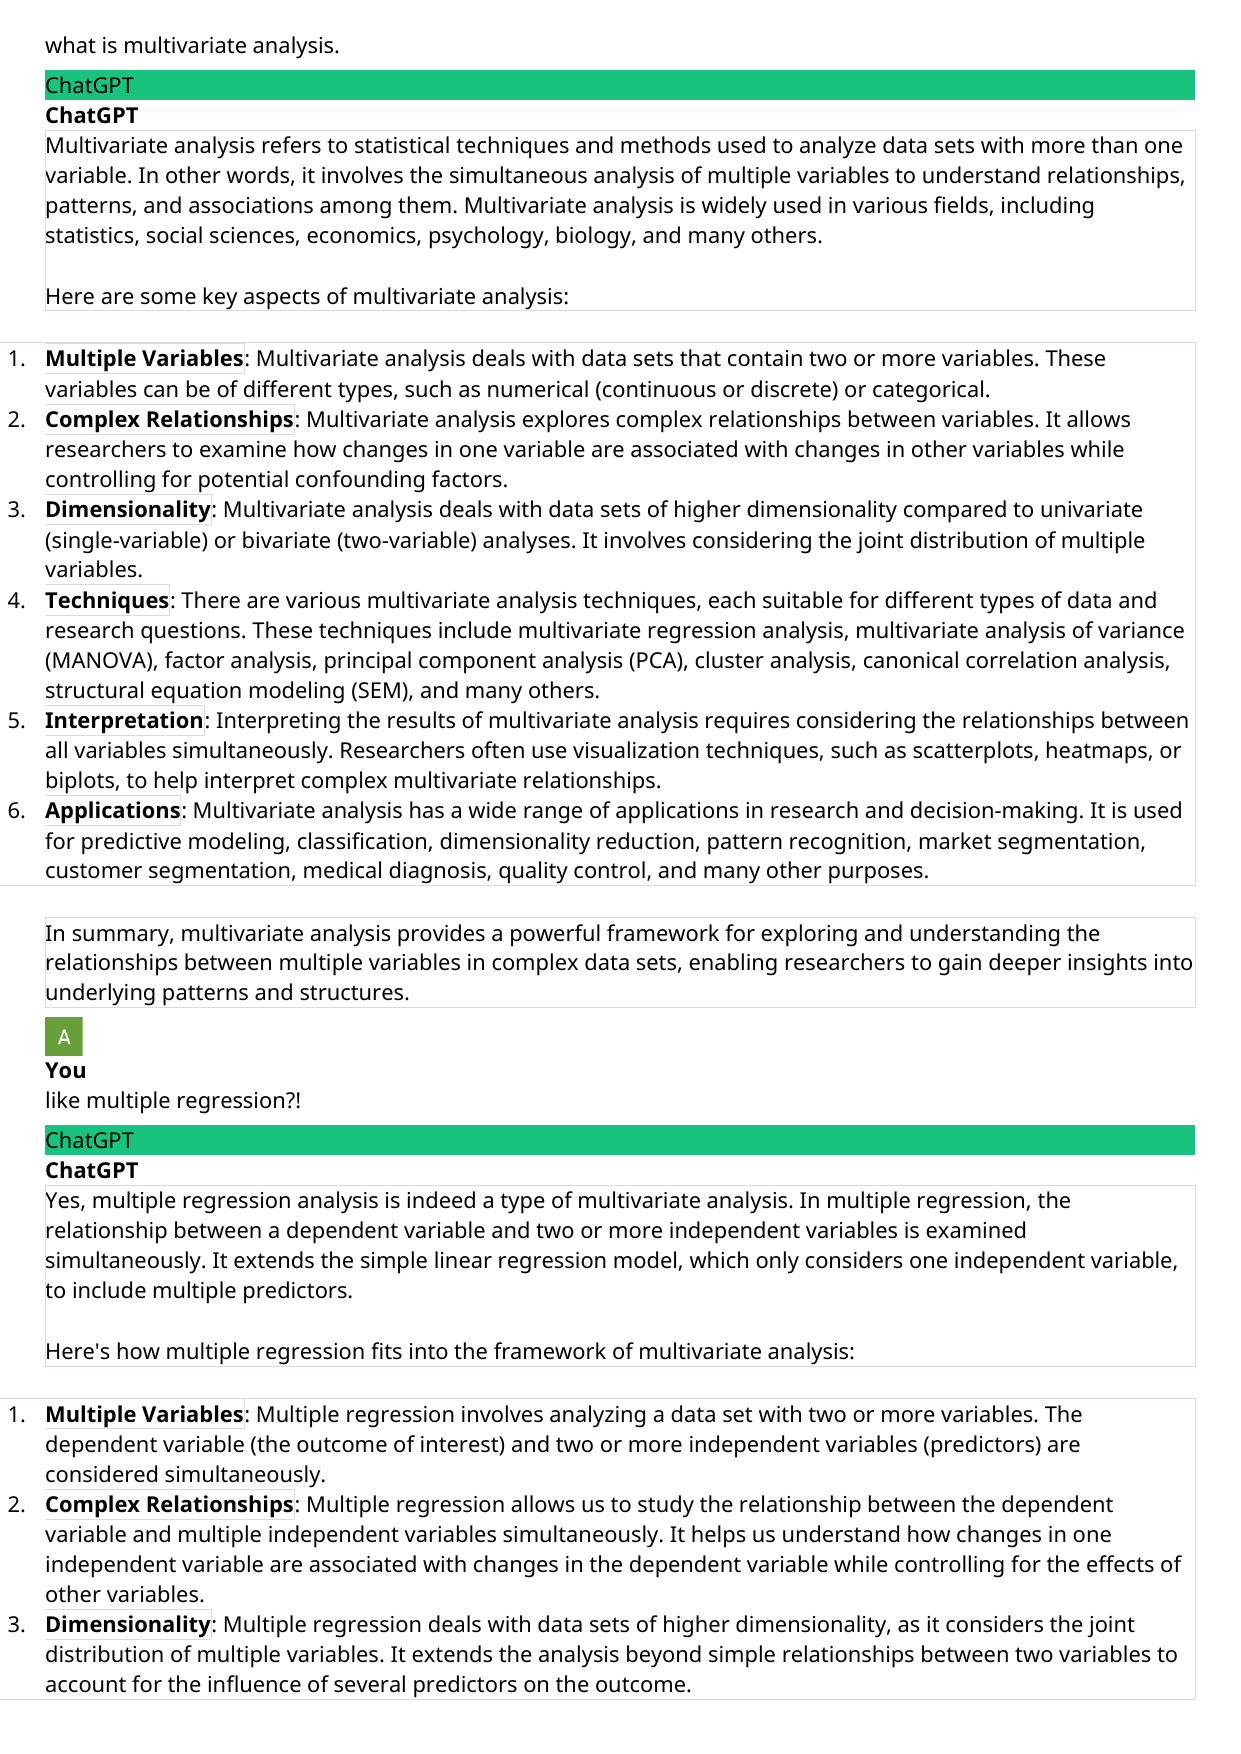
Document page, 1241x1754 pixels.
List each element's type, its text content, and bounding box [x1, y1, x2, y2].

list Multiple Variables: Multiple regression involves analyzing a data set with two or more variables. The dependent variable (the outcome of interest) and two or more independent variables (predictors) are considered simultaneously. [0, 1399, 1195, 1488]
list Complex Relationships: Multivariate analysis explores complex relationships between variables. It allows researchers to examine how changes in one variable are associated with changes in other variables while controlling for potential confounding factors. [0, 403, 1195, 493]
list Dimensionality: Multiple regression deals with data sets of higher dimensionality, as it considers the joint distribution of multiple variables. It extends the analysis beyond simple relationships between two variables to account for the influence of several predictors on the outcome. [0, 1608, 1195, 1699]
text ChatGPT [45, 70, 1195, 100]
text Multivariate analysis refers to statistical techniques and methods used to analyze data sets with more than one variable. In other words, it involves the simultaneous analysis of multiple variables to understand relationships, patterns, and associations among them. Multivariate analysis is widely used in various fields, including statistics, social sciences, economics, psychology, biology, and many others. [46, 131, 1195, 249]
text Here are some key aspects of multivariate analysis: [46, 280, 1195, 310]
text ChatGPT [45, 1125, 1195, 1155]
text like multiple regression?! [45, 1085, 1195, 1115]
text ChatGPT [45, 100, 1195, 130]
text In summary, multivariate analysis provides a powerful framework for exploring and understanding the relationships between multiple variables in complex data sets, enabling researchers to gain deeper insights into underlying patterns and structures. [46, 918, 1195, 1007]
text what is multivariate analysis. [45, 30, 1195, 60]
list Multiple Variables: Multivariate analysis deals with data sets that contain two or more variables. These variables can be of different types, such as numerical (continuous or discrete) or categorical. [0, 343, 1195, 403]
text ChatGPT [45, 1155, 1195, 1185]
text Yes, multiple regression analysis is indeed a type of multivariate analysis. In multiple regression, the relationship between a dependent variable and two or more independent variables is examined simultaneously. It extends the simple linear regression model, which only considers one independent variable, to include multiple predictors. [46, 1186, 1195, 1305]
list Techniques: There are various multivariate analysis techniques, each suitable for different types of data and research questions. These techniques include multivariate regression analysis, multivariate analysis of variance (MANOVA), factor analysis, principal component analysis (PCA), cluster analysis, canonical correlation analysis, structural equation modeling (SEM), and many others. [0, 584, 1195, 704]
list Interpretation: Interpreting the results of multivariate analysis requires considering the relationships between all variables simultaneously. Researchers often use visualization techniques, such as scatterplots, heatmaps, or biplots, to help interpret complex multivariate relationships. [0, 704, 1195, 794]
list Dimensionality: Multivariate analysis deals with data sets of higher dimensionality compared to univariate (single-variable) or bivariate (two-variable) analyses. It involves considering the joint distribution of multiple variables. [0, 493, 1195, 584]
list Applications: Multivariate analysis has a wide range of applications in research and decision-making. It is used for predictive modeling, classification, dimensionality reduction, pattern recognition, market segmentation, customer segmentation, medical diagnosis, quality control, and many other purposes. [0, 794, 1195, 885]
list Complex Relationships: Multiple regression allows us to study the relationship between the dependent variable and multiple independent variables simultaneously. It helps us understand how changes in one independent variable are associated with changes in the dependent variable while controlling for the effects of other variables. [0, 1488, 1195, 1608]
text Here's how multiple regression fits into the framework of multivariate analysis: [46, 1335, 1195, 1366]
text You [45, 1055, 1195, 1085]
picture [45, 1017, 83, 1056]
